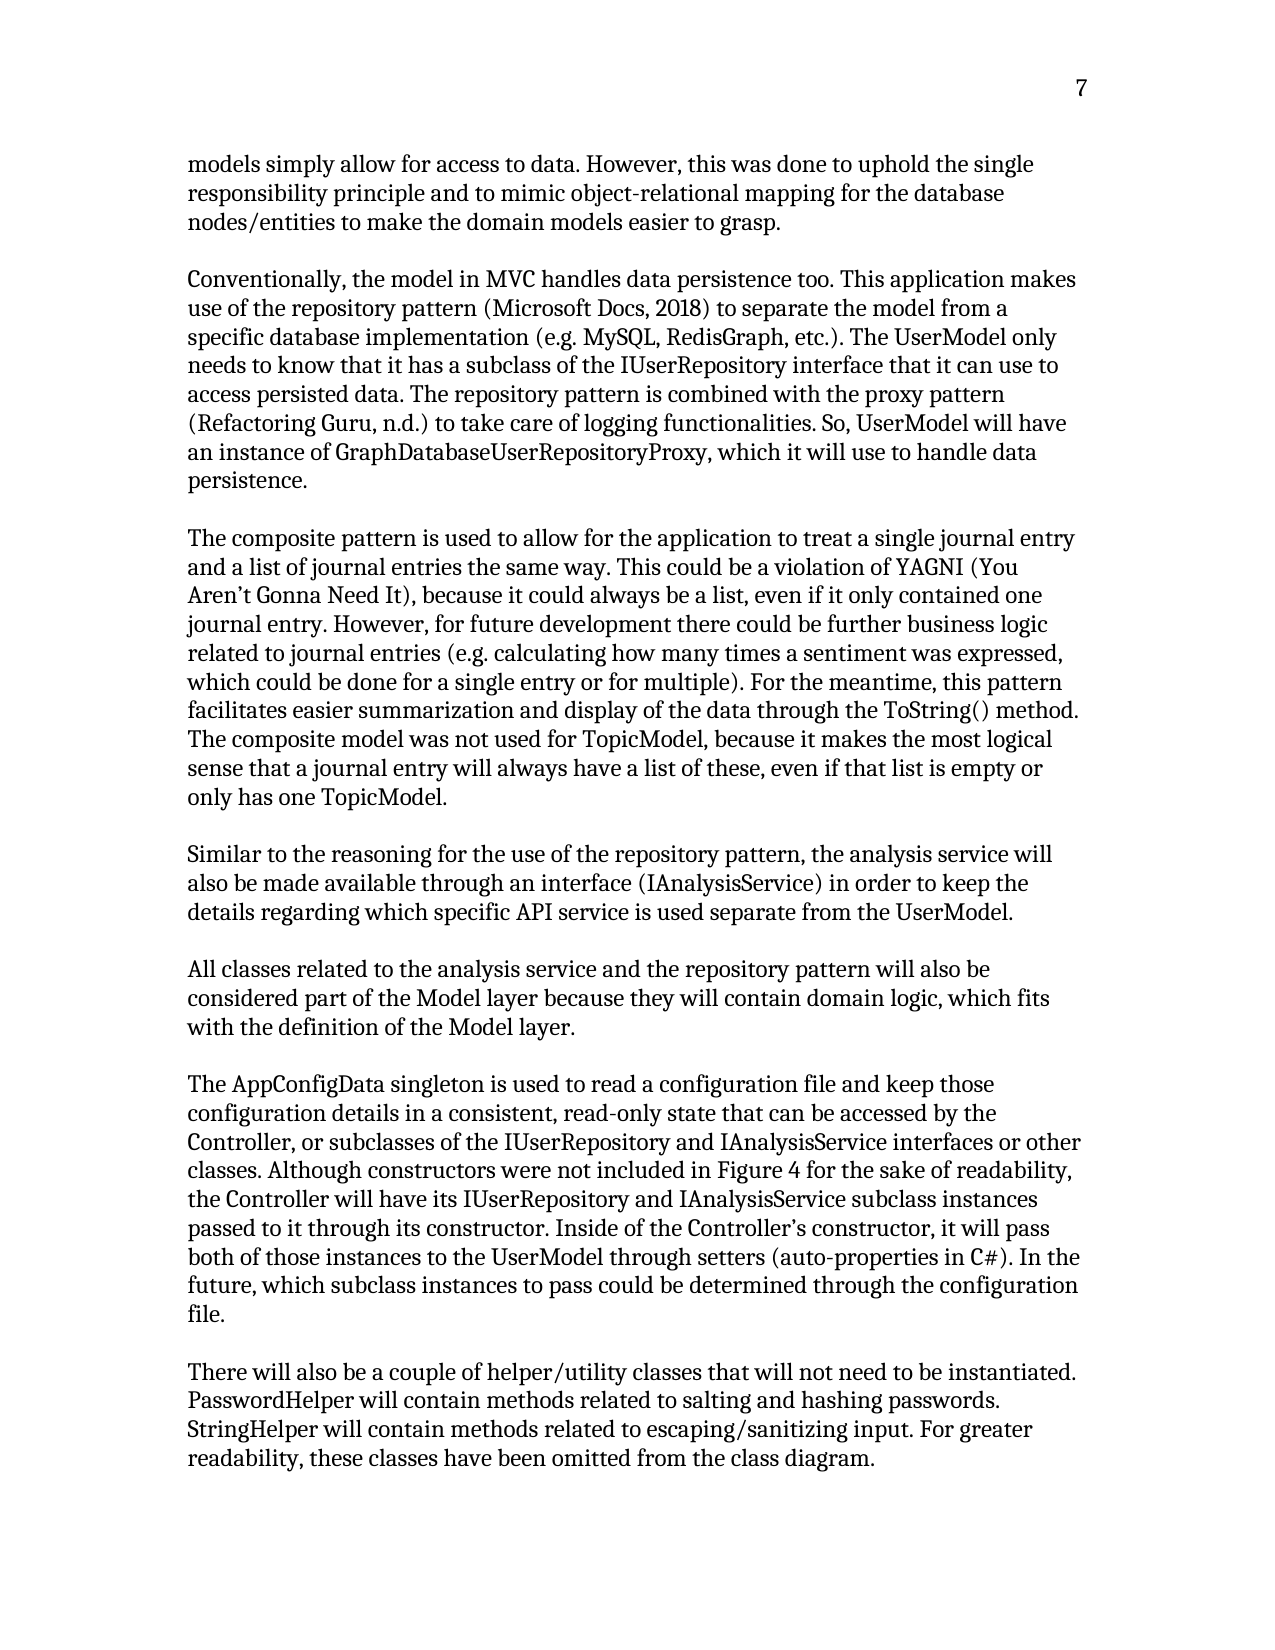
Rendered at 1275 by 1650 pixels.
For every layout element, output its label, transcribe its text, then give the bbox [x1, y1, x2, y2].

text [187, 150, 1087, 236]
text There will also be a couple of helper/utility classes that will not need to be instantiated. PasswordHelper will contain methods related to salting and hashing passwords. StringHelper will contain methods related to escaping/sanitizing input. For greater readability, these classes have been omitted from the class diagram. [187, 1357, 1087, 1472]
text The AppConfigData singleton is used to read a configuration file and keep those configuration details in a consistent, read-only state that can be accessed by the Controller, or subclasses of the IUserRepository and IAnalysisService interfaces or other classes. Although constructors were not included in Figure 4 for the sake of readability, the Controller will have its IUserRepository and IAnalysisService subclass instances passed to it through its constructor. Inside of the Controller’s constructor, it will pass both of those instances to the UserModel through setters (auto-properties in C#). In the future, which subclass instances to pass could be determined through the configuration file. [187, 1070, 1087, 1329]
text All classes related to the analysis service and the repository pattern will also be considered part of the Model layer because they will contain domain logic, which fits with the definition of the Model layer. [187, 955, 1087, 1041]
text The composite pattern is used to allow for the application to treat a single journal entry and a list of journal entries the same way. This could be a violation of YAGNI (You Aren’t Gonna Need It), because it could always be a list, even if it only contained one journal entry. However, for future development there could be further business logic related to journal entries (e.g. calculating how many times a sentiment was expressed, which could be done for a single entry or for multiple). For the meantime, this pattern facilitates easier summarization and display of the data through the ToString() method. The composite model was not used for TopicModel, because it makes the most logical sense that a journal entry will always have a list of these, even if that list is empty or only has one TopicModel. [187, 524, 1087, 811]
text Similar to the reasoning for the use of the repository pattern, the analysis service will also be made available through an interface (IAnalysisService) in order to keep the details regarding which specific API service is used separate from the UserModel. [187, 840, 1087, 926]
text Conventionally, the model in MVC handles data persistence too. This application makes use of the repository pattern (Microsoft Docs, 2018) to separate the model from a specific database implementation (e.g. MySQL, RedisGraph, etc.). The UserModel only needs to know that it has a subclass of the IUserRepository interface that it can use to access persisted data. The repository pattern is combined with the proxy pattern (Refactoring Guru, n.d.) to take care of logging functionalities. So, UserModel will have an instance of GraphDatabaseUserRepositoryProxy, which it will use to handle data persistence. [187, 265, 1087, 495]
